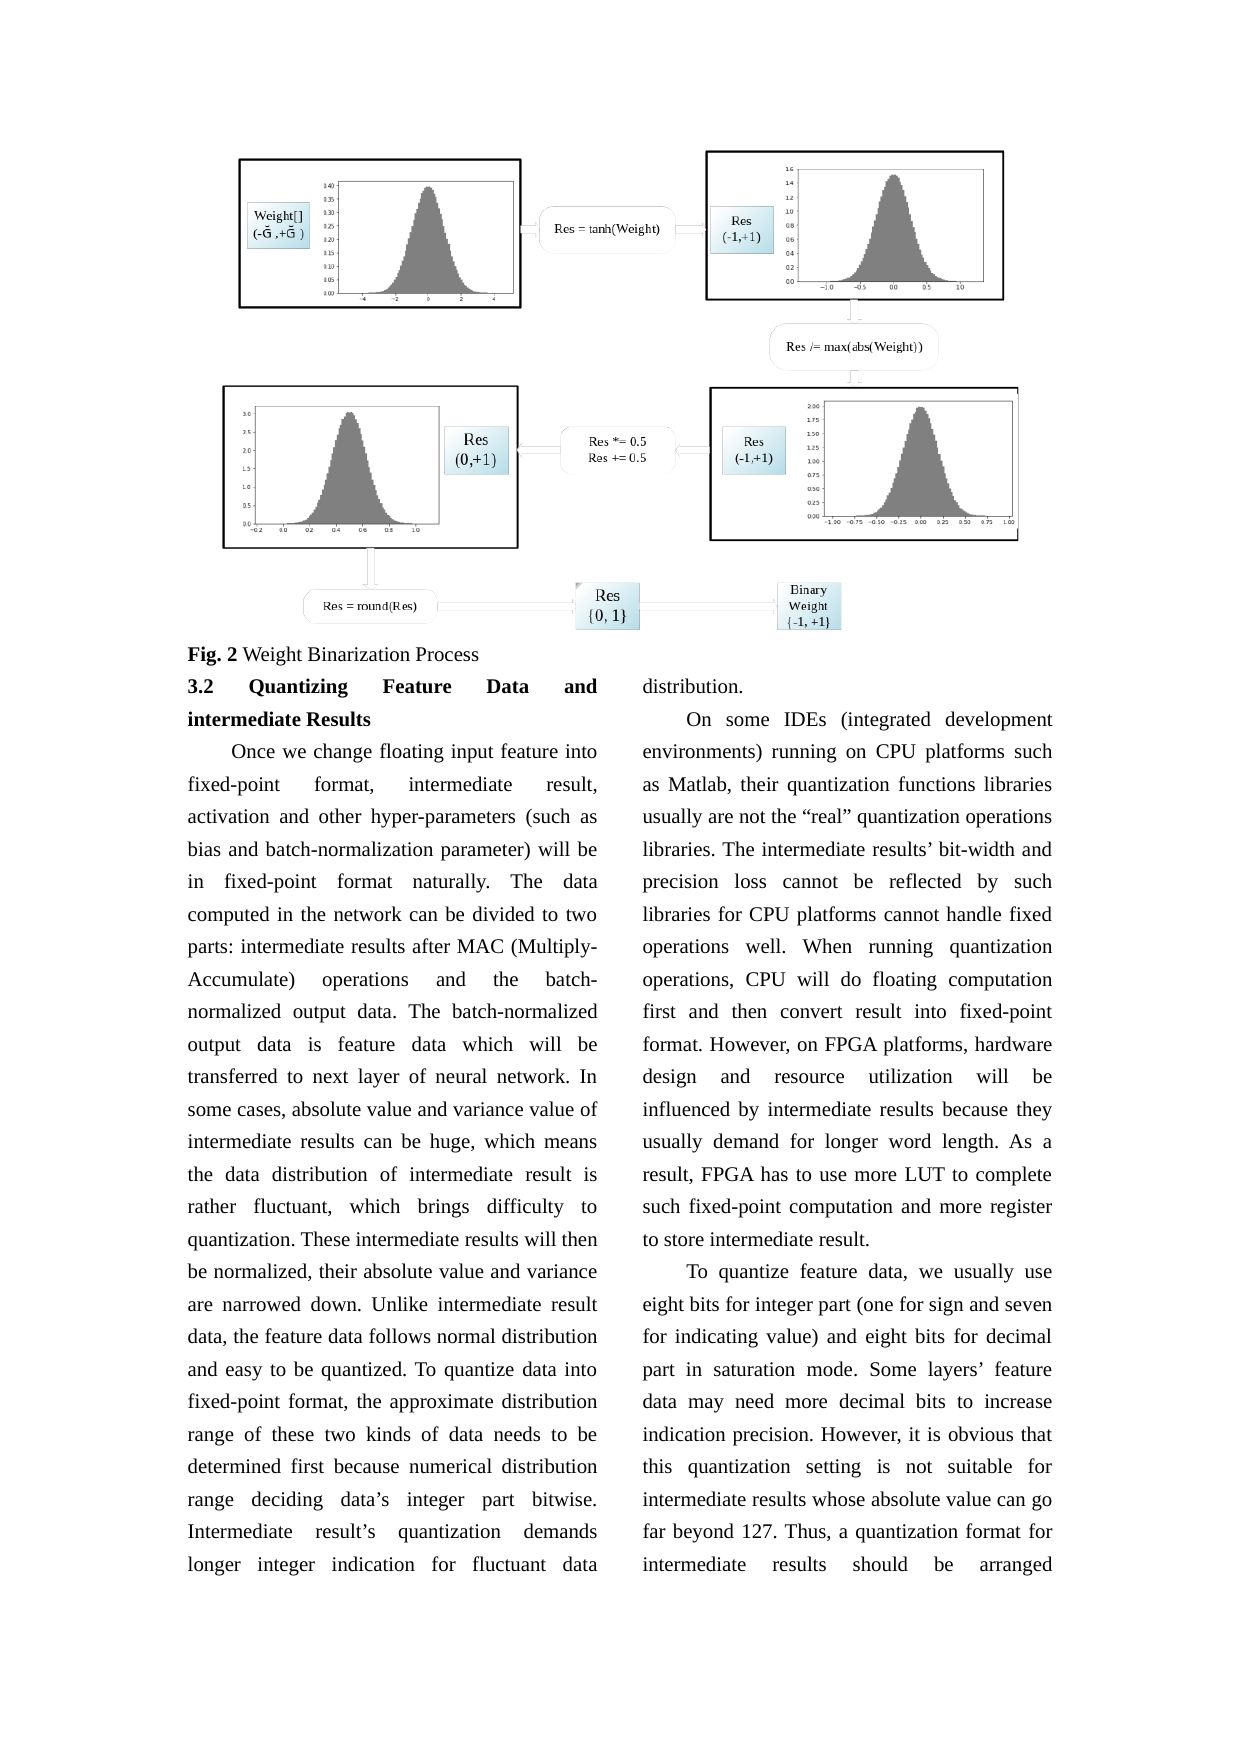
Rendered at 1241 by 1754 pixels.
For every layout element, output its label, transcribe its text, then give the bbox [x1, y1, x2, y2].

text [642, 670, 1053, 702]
text 3.2 Quantizing Feature Data and intermediate Results [187, 670, 598, 735]
text Fig. 2 Weight Binarization Process [187, 637, 1053, 670]
